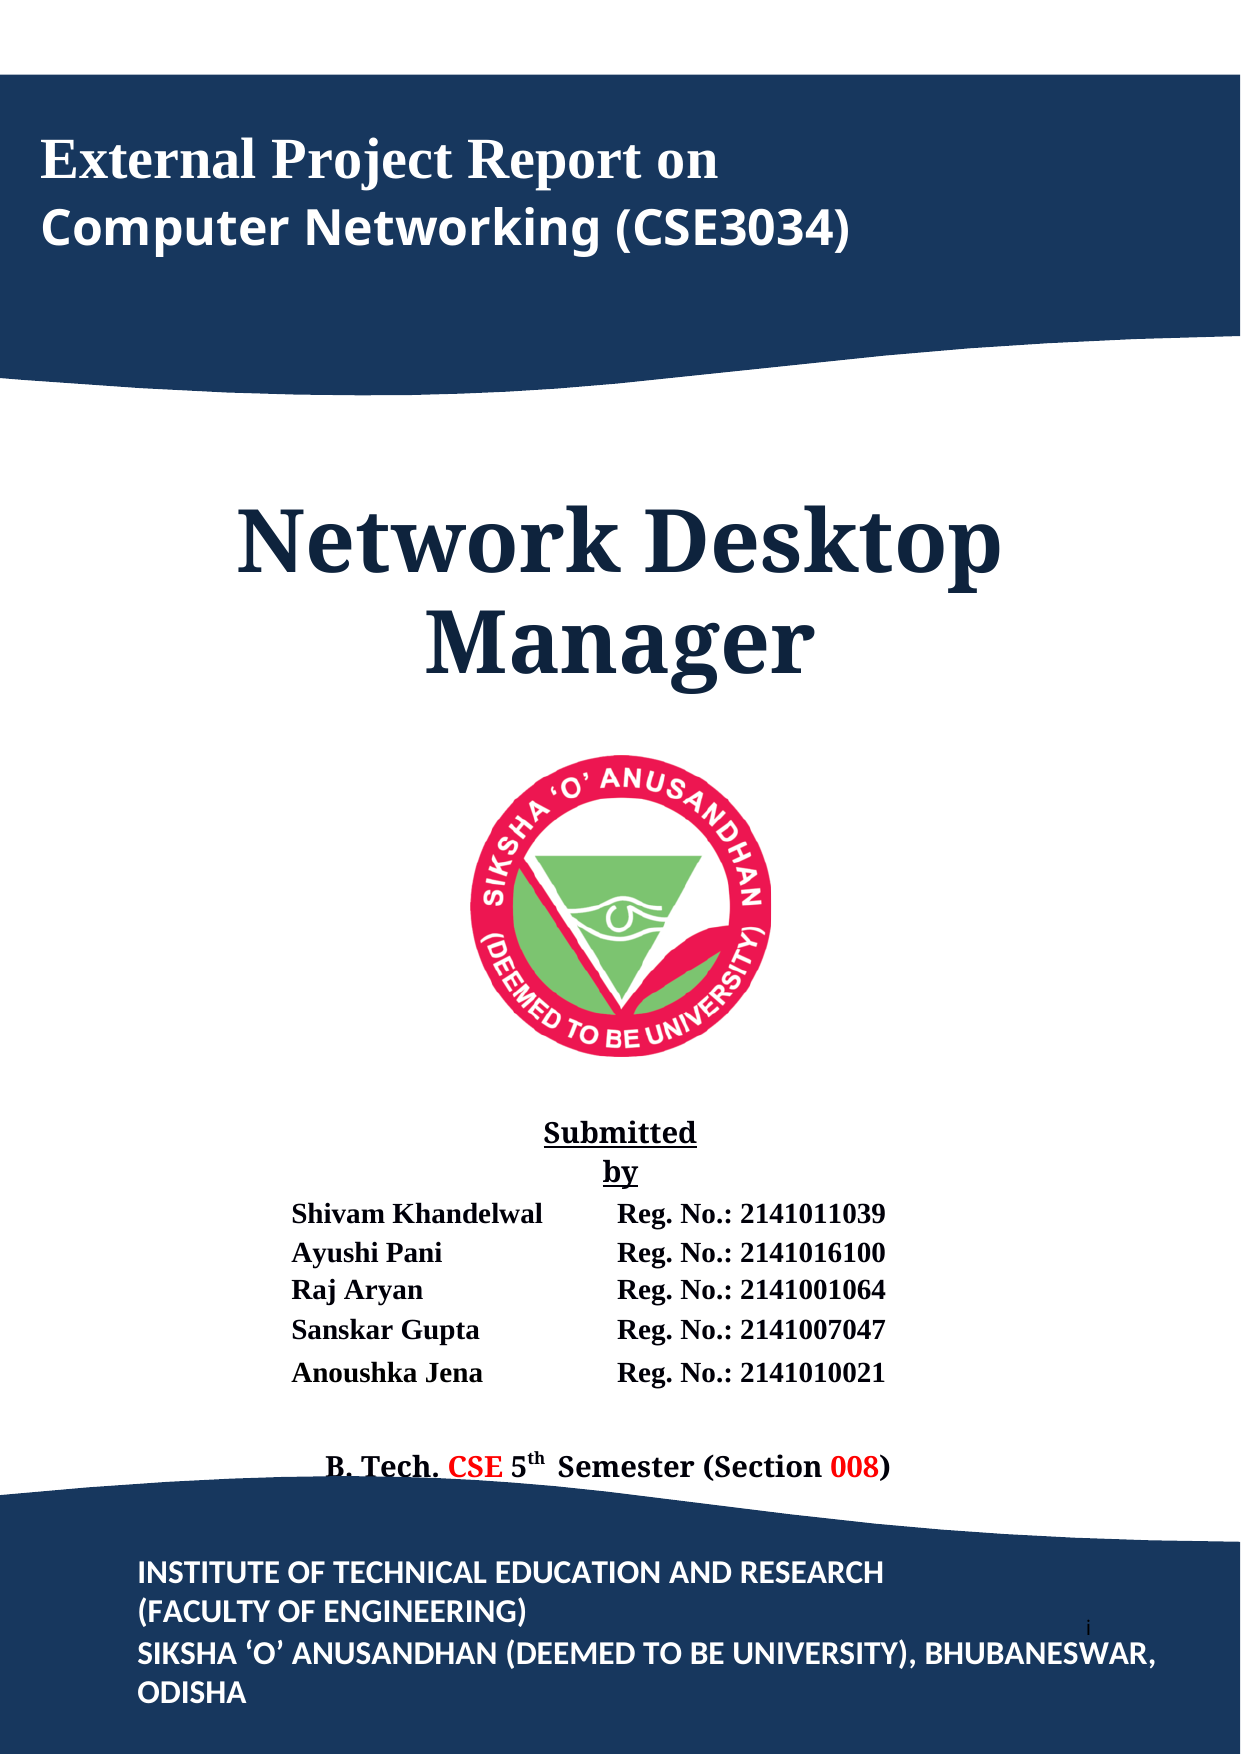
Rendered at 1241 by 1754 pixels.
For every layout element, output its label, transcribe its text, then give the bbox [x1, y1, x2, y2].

table_cell Reg. No.: 2141007047 [617, 1306, 970, 1348]
table_cell Reg. No.: 2141010021 [617, 1348, 970, 1391]
table_cell Sanskar Gupta [270, 1306, 617, 1348]
table_cell Ayushi Pani [270, 1235, 617, 1272]
text Submitted by [527, 1057, 713, 1191]
table_cell Anoushka Jena [270, 1348, 617, 1391]
table_cell Reg. No.: 2141016100 [617, 1235, 970, 1272]
text B. Tech. CSE 5th Semester (Section 008) [325, 1446, 1240, 1486]
table_cell Raj Aryan [270, 1273, 617, 1306]
table_header Shivam Khandelwal [270, 1191, 617, 1235]
table_cell Reg. No.: 2141001064 [617, 1273, 970, 1306]
table_header Reg. No.: 2141011039 [617, 1191, 970, 1235]
picture [470, 755, 772, 1057]
title Network Desktop Manager [189, 489, 1051, 699]
